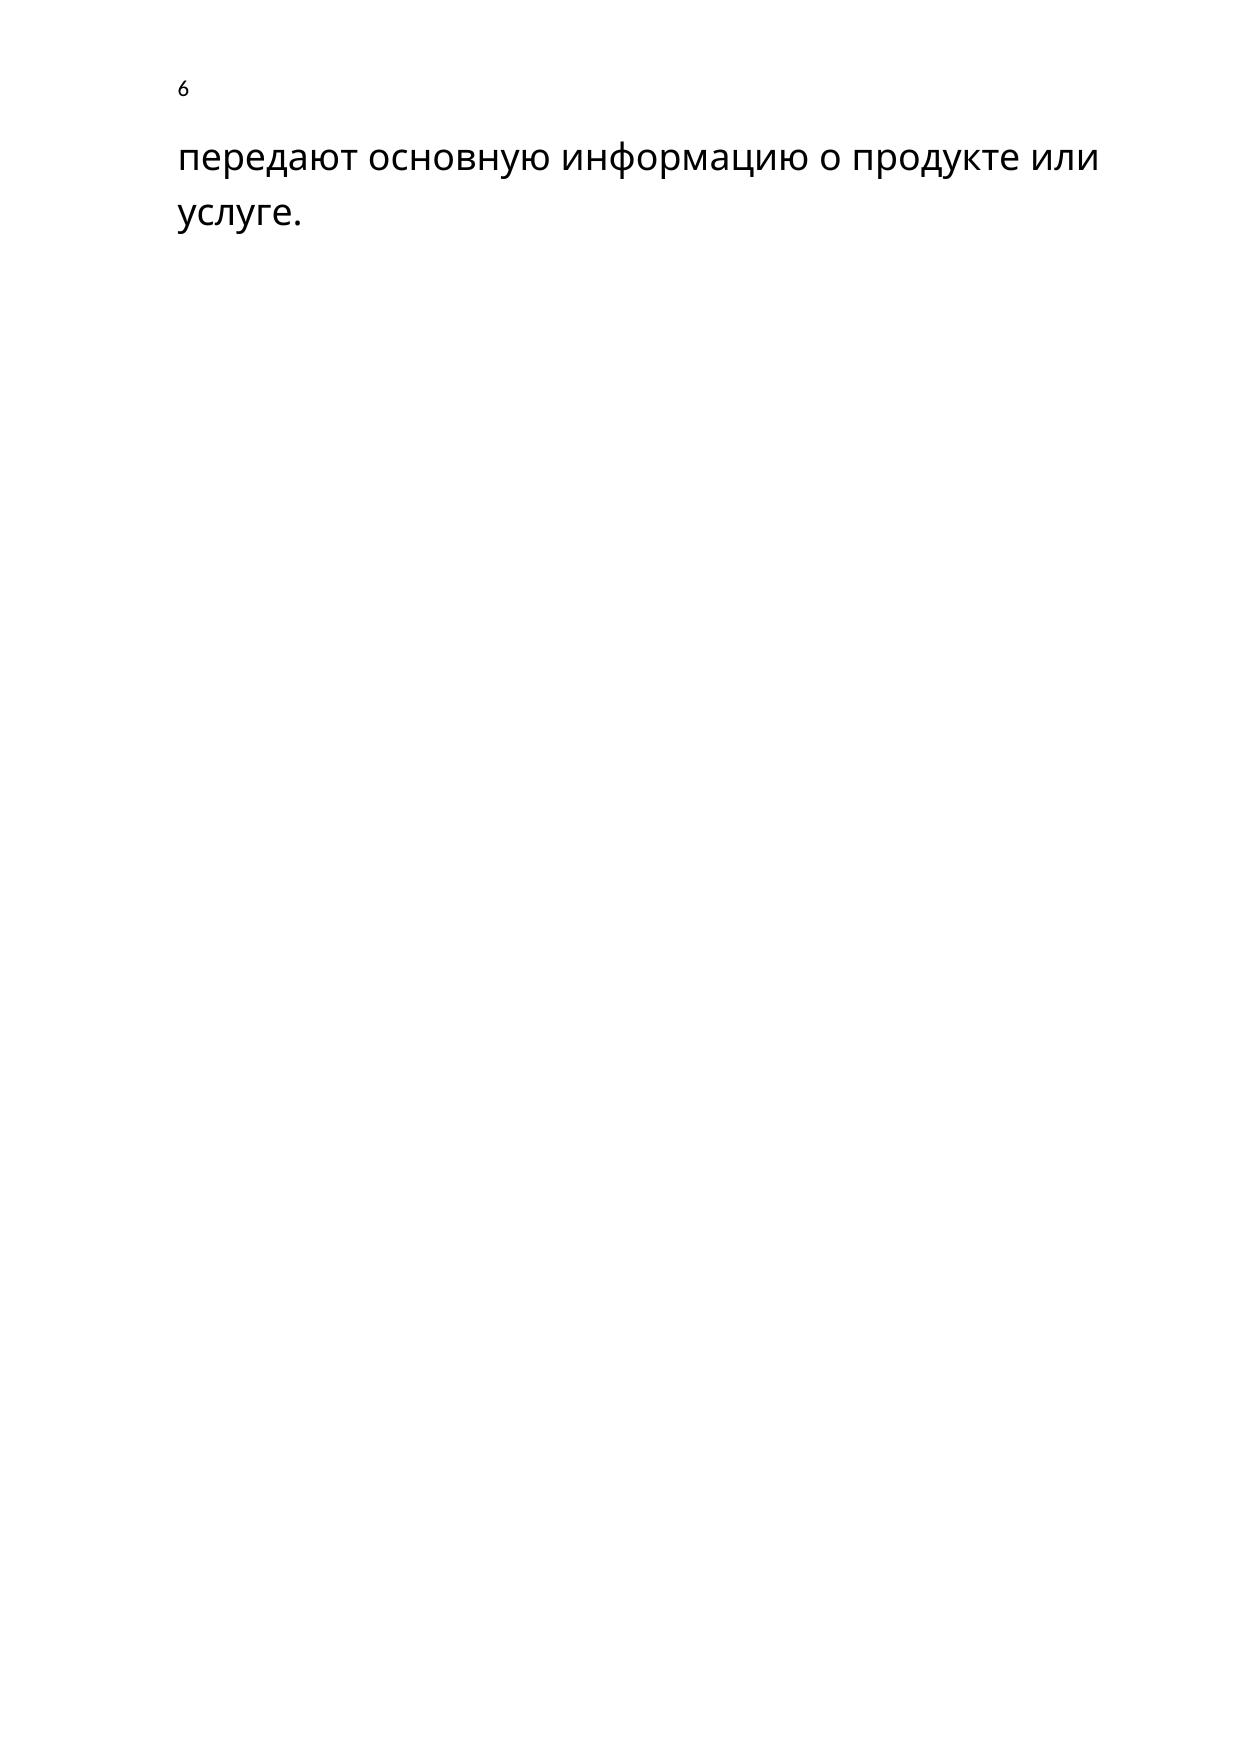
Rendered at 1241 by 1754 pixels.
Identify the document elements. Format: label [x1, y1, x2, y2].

text [177, 130, 1152, 236]
